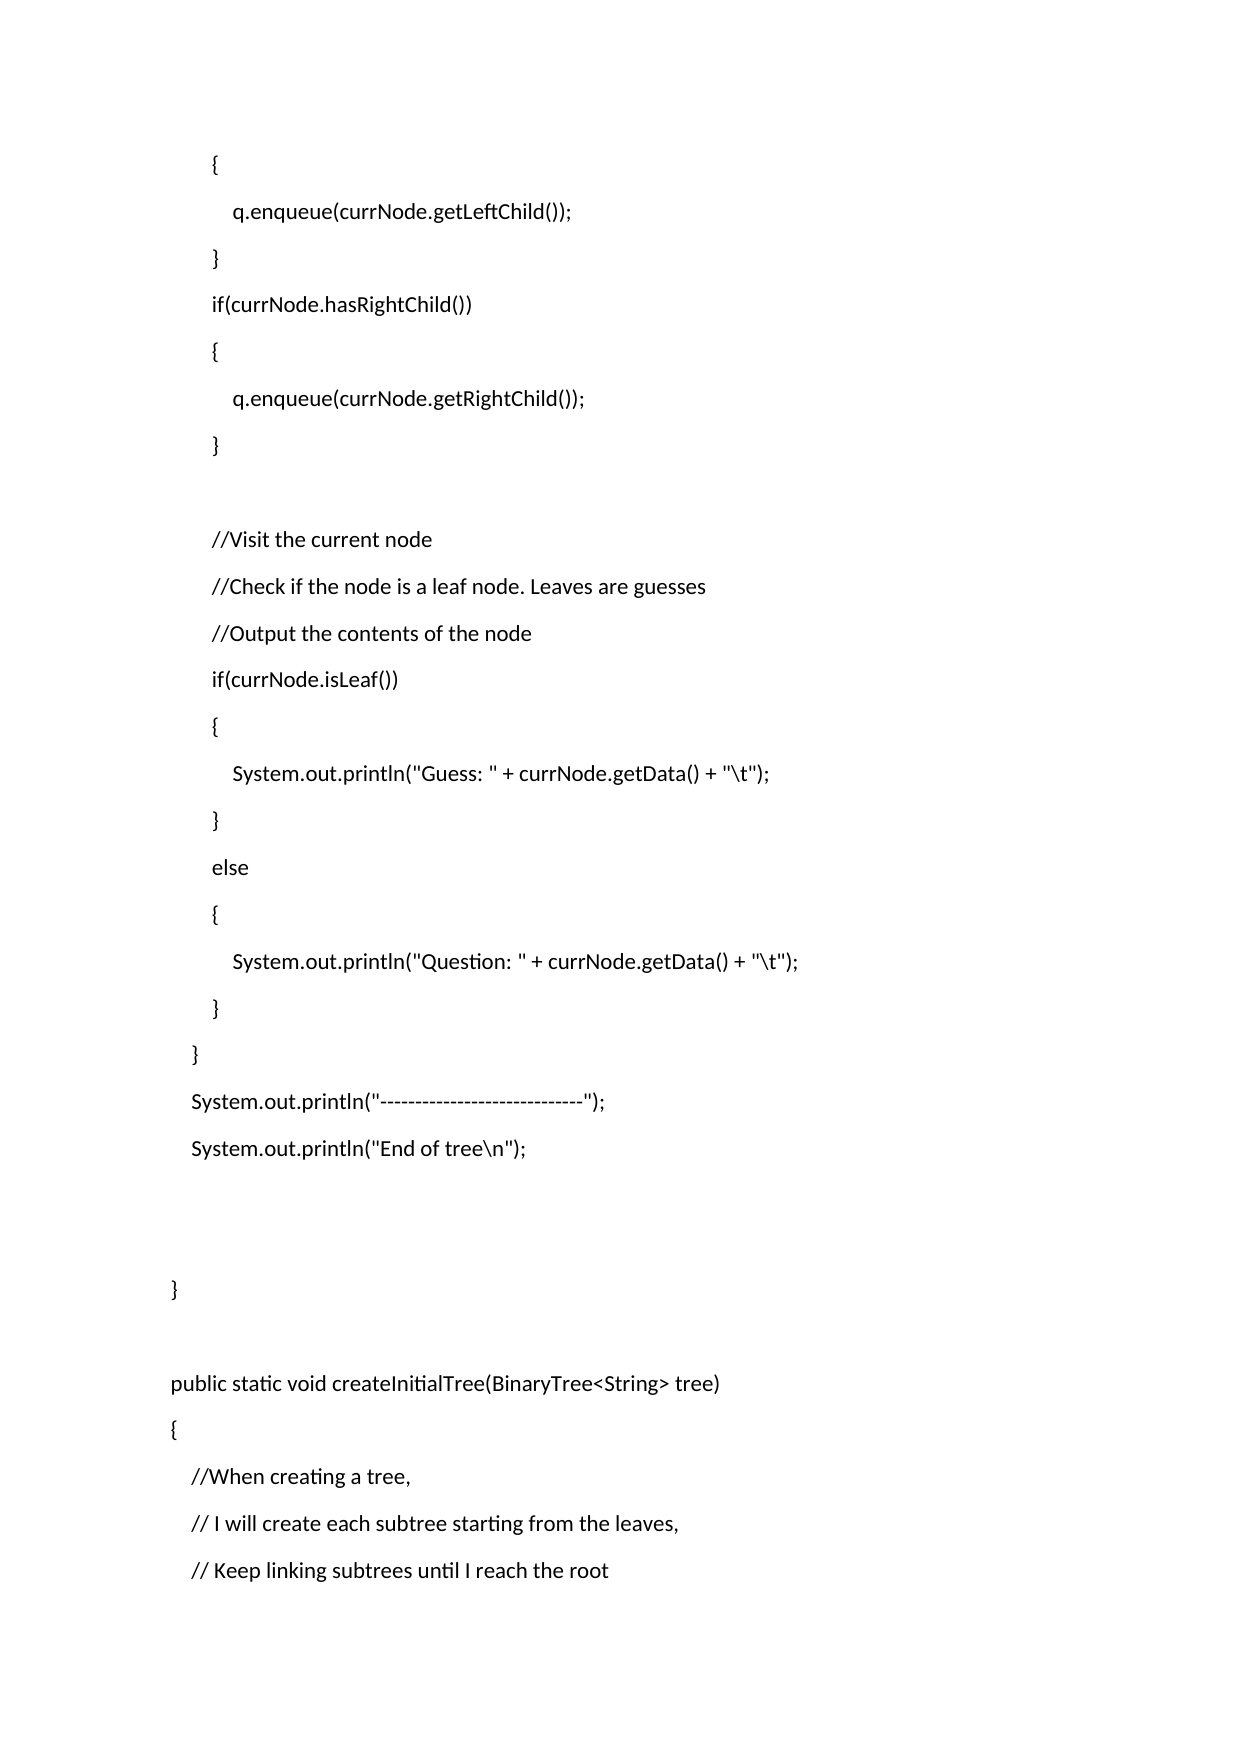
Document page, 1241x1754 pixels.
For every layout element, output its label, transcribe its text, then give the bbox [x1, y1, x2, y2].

text } [150, 244, 1090, 272]
text } [150, 431, 1090, 459]
text { [150, 1416, 1090, 1444]
text System.out.println("End of tree\n"); [150, 1134, 1090, 1162]
text System.out.println("Question: " + currNode.getData() + "\t"); [150, 947, 1090, 975]
text } [150, 806, 1090, 834]
text } [150, 994, 1090, 1022]
text q.enqueue(currNode.getRightChild()); [150, 384, 1090, 412]
text //Check if the node is a leaf node. Leaves are guesses [150, 572, 1090, 600]
text } [150, 1275, 1090, 1303]
text } [150, 1041, 1090, 1069]
text { [150, 900, 1090, 928]
text { [150, 712, 1090, 741]
text //Visit the current node [150, 525, 1090, 553]
text else [150, 853, 1090, 881]
text // I will create each subtree starting from the leaves, [150, 1509, 1090, 1537]
text if(currNode.hasRightChild()) [150, 291, 1090, 319]
text q.enqueue(currNode.getLeftChild()); [150, 197, 1090, 225]
text //When creating a tree, [150, 1462, 1090, 1491]
text { [150, 337, 1090, 366]
text public static void createInitialTree(BinaryTree<String> tree) [150, 1369, 1090, 1397]
text //Output the contents of the node [150, 619, 1090, 647]
text System.out.println("Guess: " + currNode.getData() + "\t"); [150, 759, 1090, 787]
text System.out.println("-----------------------------"); [150, 1087, 1090, 1116]
text // Keep linking subtrees until I reach the root [150, 1556, 1090, 1584]
text if(currNode.isLeaf()) [150, 666, 1090, 694]
text { [150, 150, 1090, 178]
